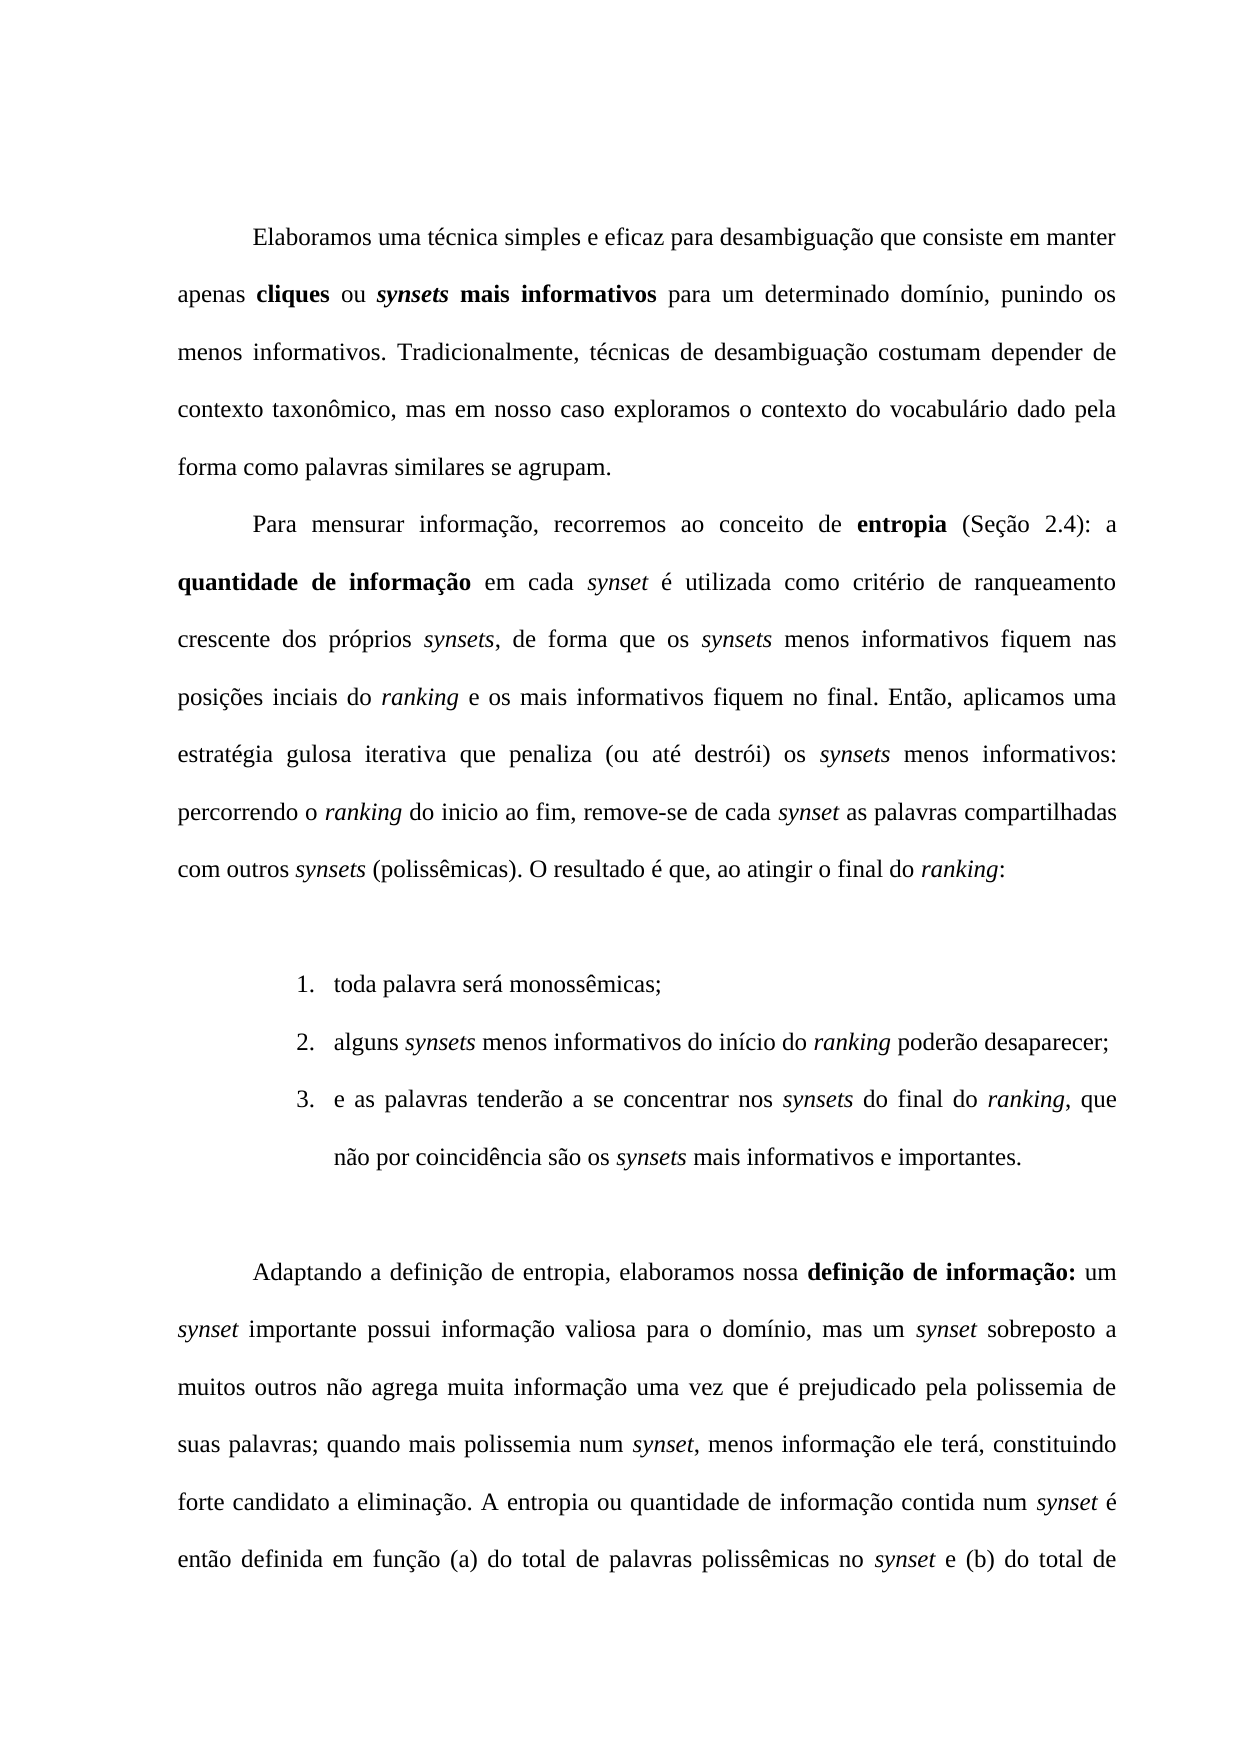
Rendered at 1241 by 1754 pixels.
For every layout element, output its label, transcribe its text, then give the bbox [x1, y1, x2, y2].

list alguns synsets menos informativos do início do ranking poderão desaparecer; [296, 1027, 1117, 1056]
list toda palavra será monossêmicas; [296, 969, 1117, 998]
text Elaboramos uma técnica simples e eficaz para desambiguação que consiste em manter apenas cliques ou synsets mais informativos para um determinado domínio, punindo os menos informativos. Tradicionalmente, técnicas de desambiguação costumam depender de contexto taxonômico, mas em nosso caso exploramos o contexto do vocabulário dado pela forma como palavras similares se agrupam. [177, 222, 1117, 481]
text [177, 1257, 1117, 1573]
text Para mensurar informação, recorremos ao conceito de entropia (Seção 2.4): a quantidade de informação em cada synset é utilizada como critério de ranqueamento crescente dos próprios synsets, de forma que os synsets menos informativos fiquem nas posições inciais do ranking e os mais informativos fiquem no final. Então, aplicamos uma estratégia gulosa iterativa que penaliza (ou até destrói) os synsets menos informativos: percorrendo o ranking do inicio ao fim, remove-se de cada synset as palavras compartilhadas com outros synsets (polissêmicas). O resultado é que, ao atingir o final do ranking: [177, 509, 1117, 883]
list e as palavras tenderão a se concentrar nos synsets do final do ranking, que não por coincidência são os synsets mais informativos e importantes. [296, 1084, 1117, 1171]
